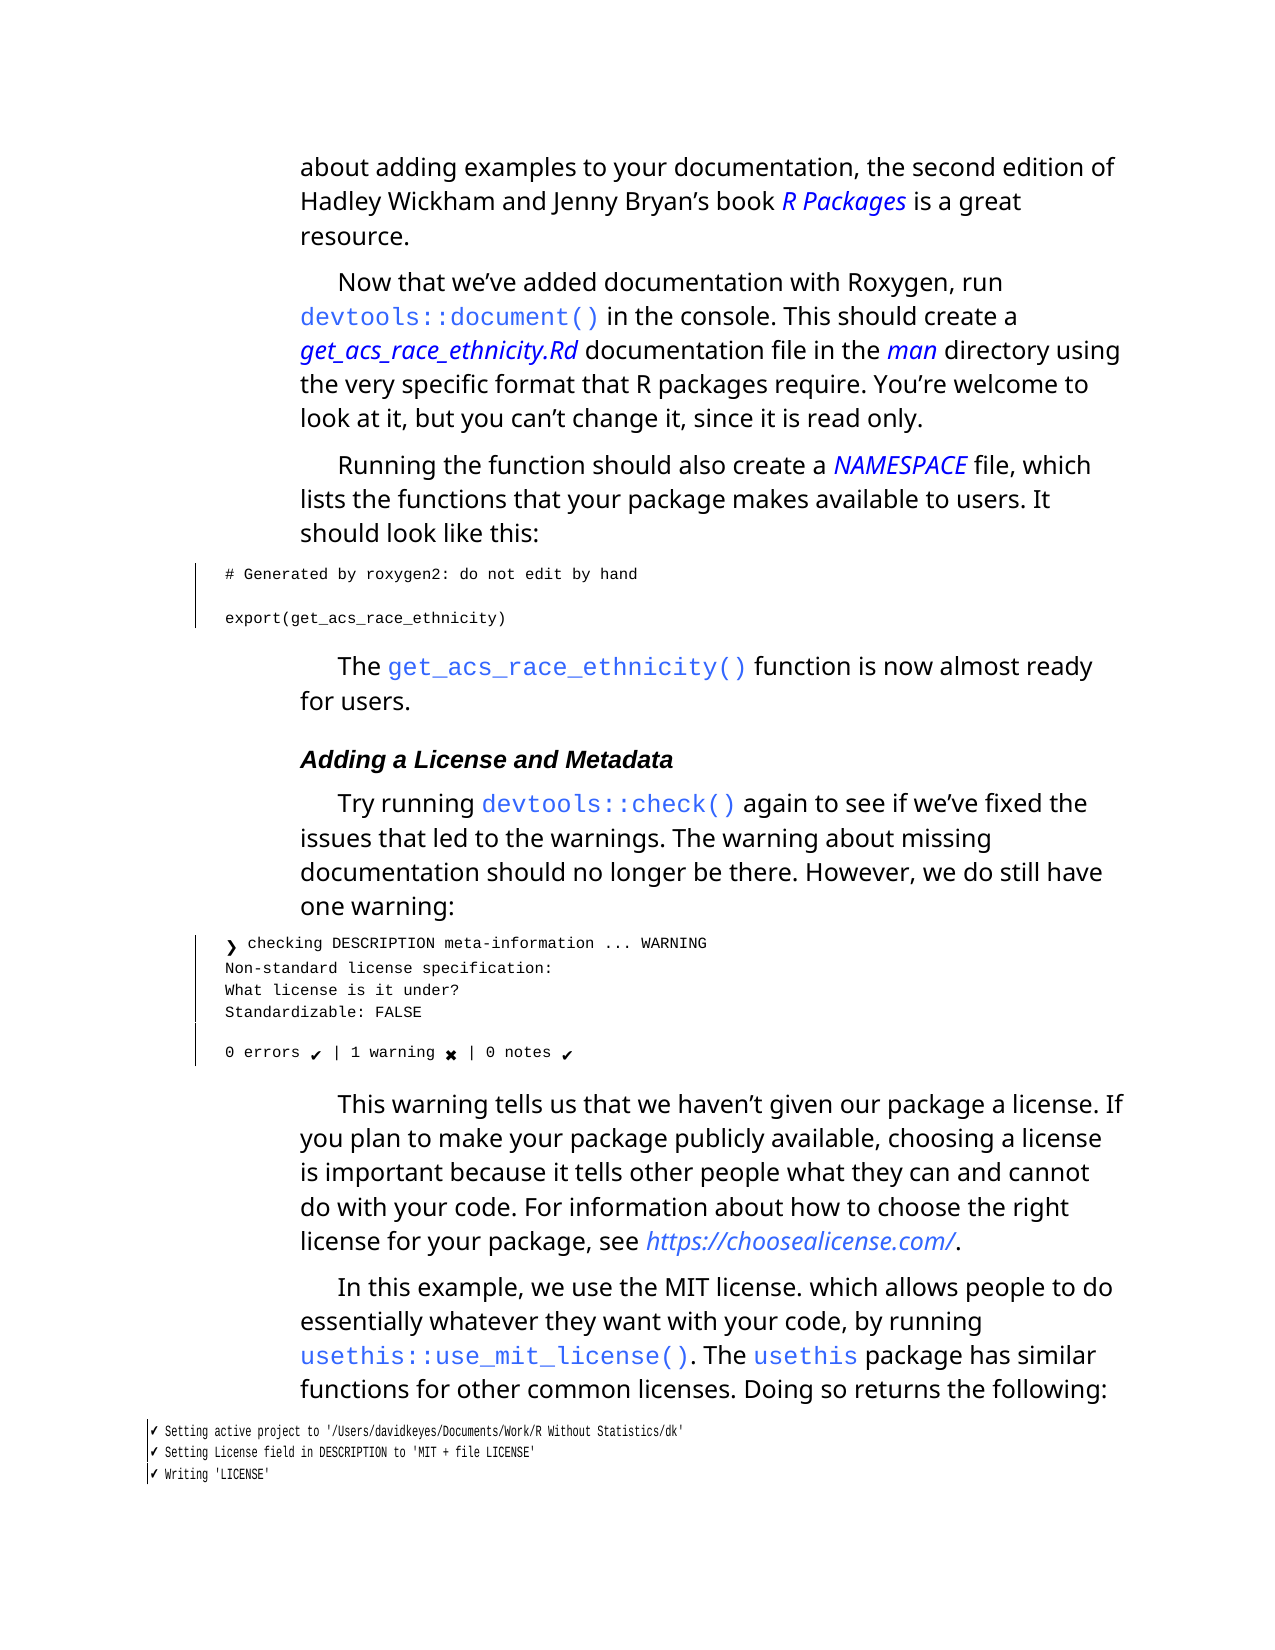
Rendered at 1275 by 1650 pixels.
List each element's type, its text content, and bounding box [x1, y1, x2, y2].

text export(get_acs_race_ethnicity) [196, 606, 1125, 628]
text The get_acs_race_ethnicity() function is now almost ready for users. [300, 649, 1125, 717]
text Adding a License and Metadata [300, 742, 1125, 773]
text ✔ Writing 'LICENSE' [148, 1462, 1275, 1484]
text ✔ Setting active project to '/Users/davidkeyes/Documents/Work/R Without Statistics/dk' [148, 1419, 1275, 1441]
text This warning tells us that we haven’t given our package a license. If you plan to make your package publicly available, choosing a license is important because it tells other people what they can and cannot do with your code. For information about how to choose the right license for your package, see https://choosealicense.com/. [300, 1087, 1125, 1257]
text ✔ Setting License field in DESCRIPTION to 'MIT + file LICENSE' [148, 1441, 1275, 1462]
text Try running devtools::check() again to see if we’ve fixed the issues that led to the warnings. The warning about missing documentation should no longer be there. However, we do still have one warning: [300, 786, 1125, 922]
text Now that we’ve added documentation with Roxygen, run devtools::document() in the console. This should create a get_acs_race_ethnicity.Rd documentation file in the man directory using the very specific format that R packages require. You’re welcome to look at it, but you can’t change it, since it is read only. [300, 265, 1125, 435]
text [300, 150, 1125, 252]
text # Generated by roxygen2: do not edit by hand [195, 562, 1125, 584]
text Standardizable: FALSE [196, 1001, 1125, 1022]
text What license is it under? [196, 979, 1125, 1001]
text 0 errors ✔ | 1 warning ✖ | 0 notes ✔ [196, 1044, 1125, 1066]
text Running the function should also create a NAMESPACE file, which lists the functions that your package makes available to users. It should look like this: [300, 448, 1125, 550]
text ❯ checking DESCRIPTION meta-information ... WARNING [196, 935, 1125, 957]
text In this example, we use the MIT license. which allows people to do essentially whatever they want with your code, by running usethis::use_mit_license(). The usethis package has similar functions for other common licenses. Doing so returns the following: [300, 1270, 1125, 1406]
text Non-standard license specification: [196, 957, 1125, 979]
